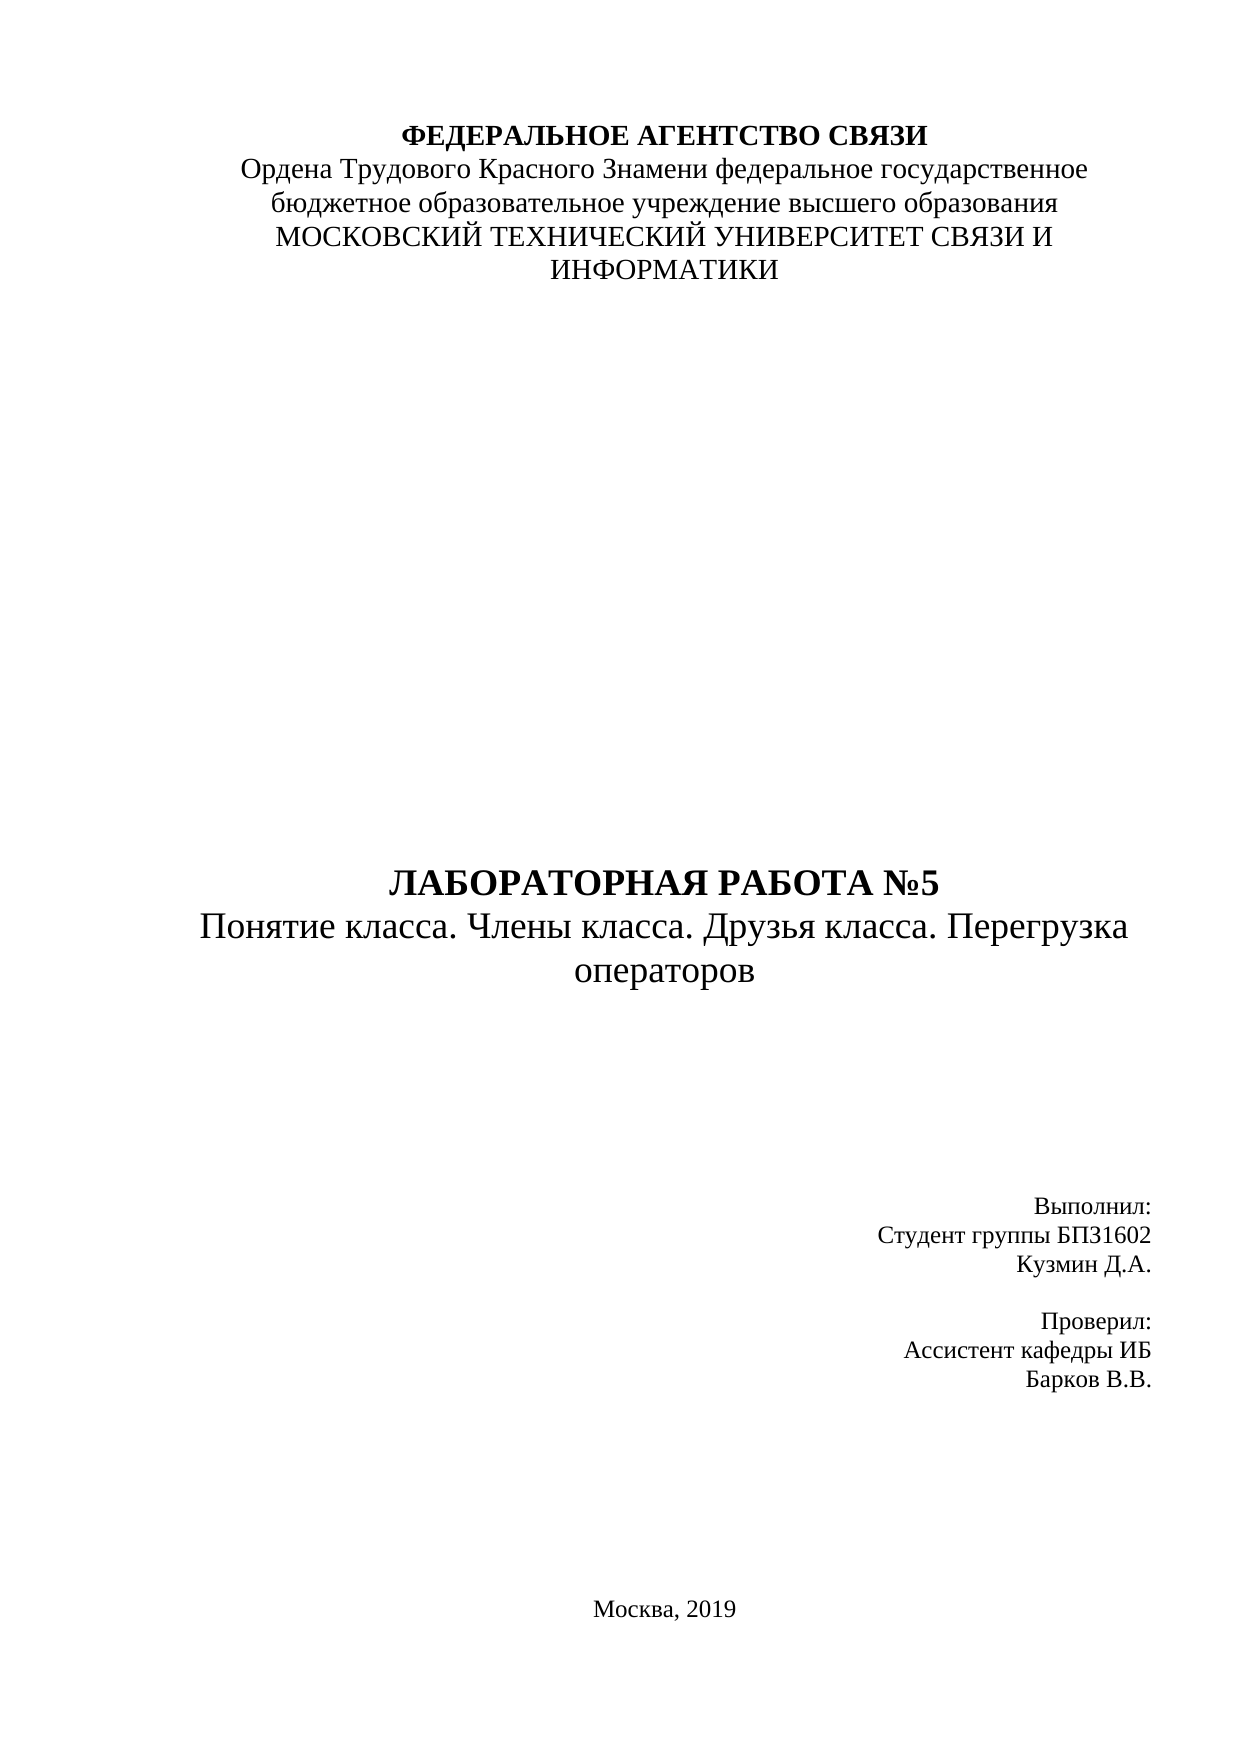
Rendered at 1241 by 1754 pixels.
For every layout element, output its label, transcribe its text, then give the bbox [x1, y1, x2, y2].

text МОСКОВСКИЙ ТЕХНИЧЕСКИЙ УНИВЕРСИТЕТ СВЯЗИ И ИНФОРМАТИКИ [177, 219, 1152, 286]
text Студент группы БПЗ1602 [177, 1220, 1152, 1249]
text Выполнил: [177, 1191, 1152, 1220]
text ФЕДЕРАЛЬНОЕ АГЕНТСТВО СВЯЗИ [177, 118, 1152, 152]
text Ордена Трудового Красного Знамени федеральное государственное бюджетное образовательное учреждение высшего образования [177, 152, 1152, 219]
text ЛАБОРАТОРНАЯ РАБОТА №5 [177, 861, 1152, 904]
text Проверил: [177, 1306, 1152, 1335]
text Ассистент кафедры ИБ [177, 1335, 1152, 1364]
text Барков В.В. [177, 1364, 1152, 1393]
text Кузмин Д.А. [177, 1249, 1152, 1278]
text Понятие класса. Члены класса. Друзья класса. Перегрузка операторов [177, 904, 1152, 990]
text Москва, 2019 [177, 1594, 1152, 1623]
